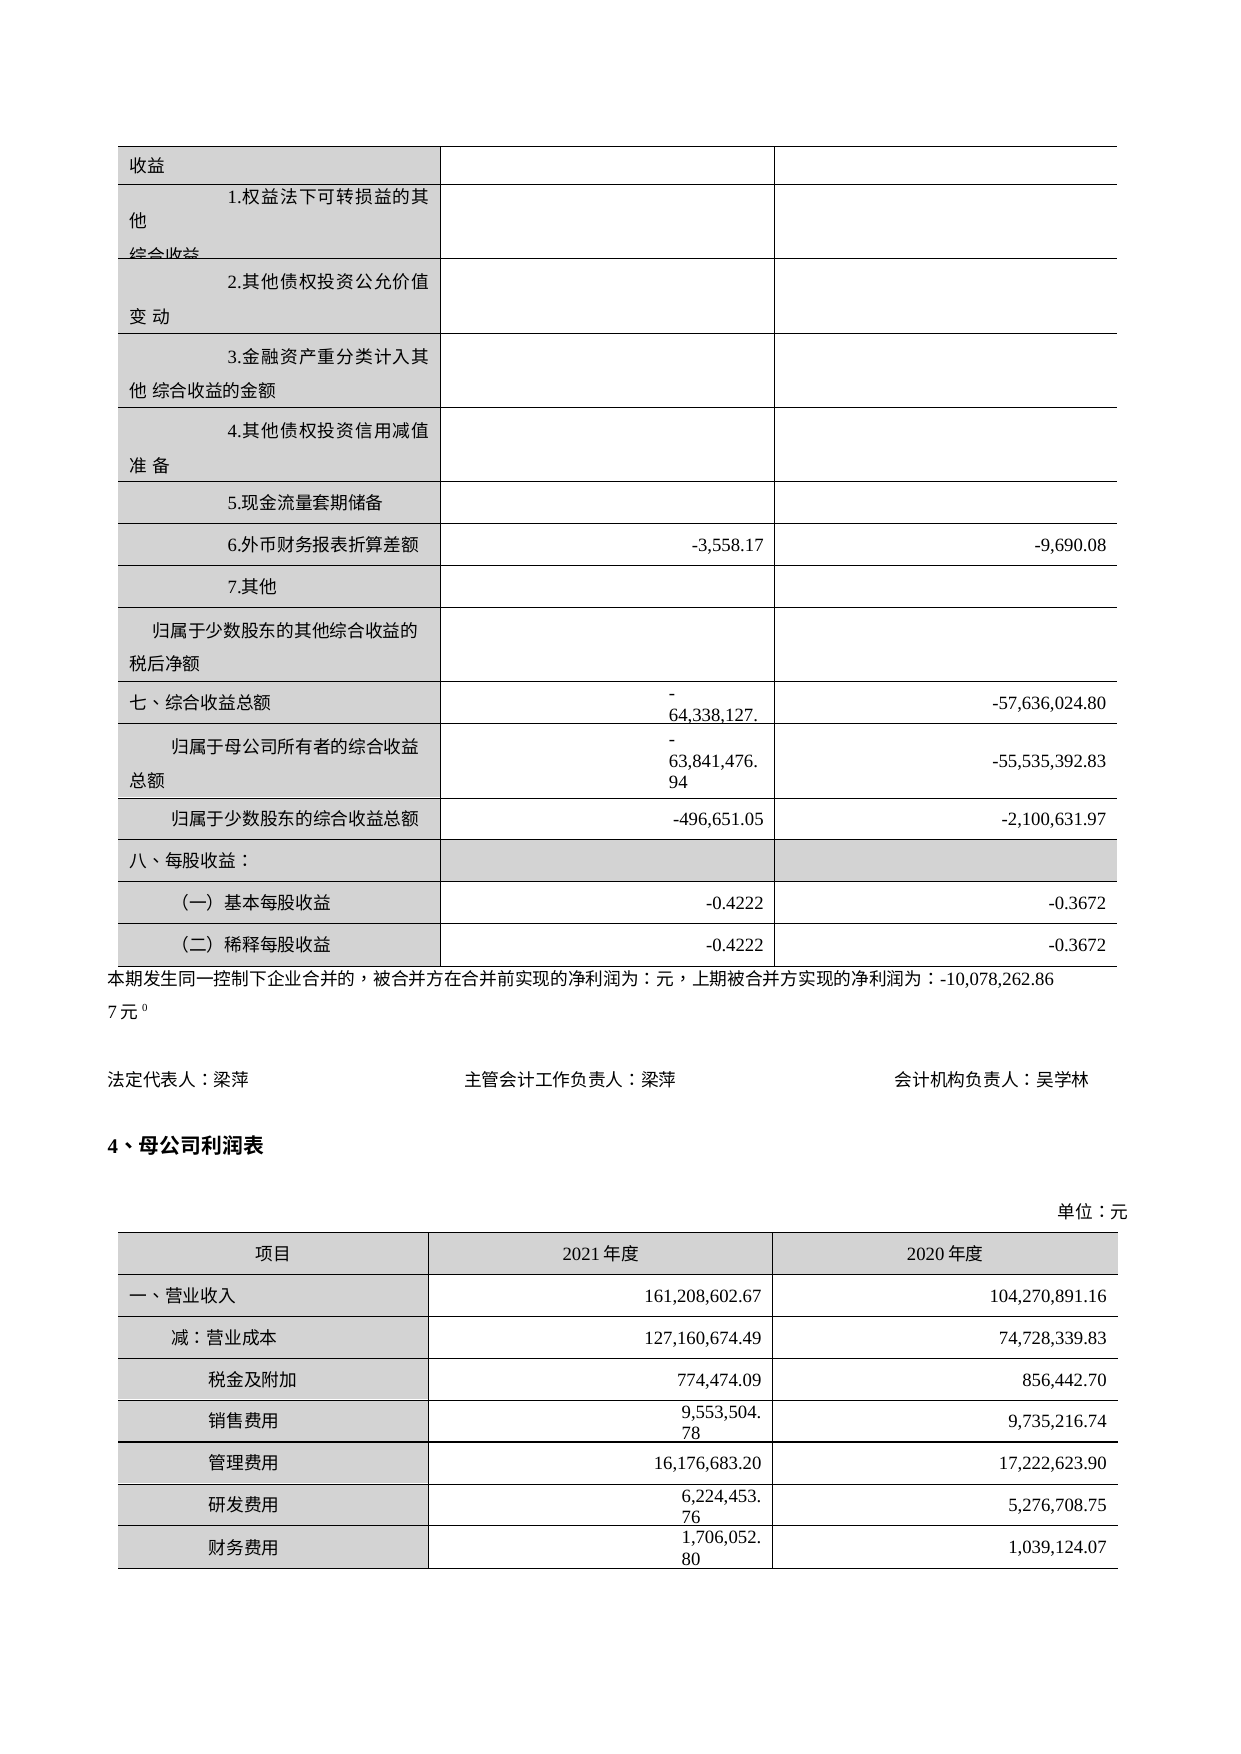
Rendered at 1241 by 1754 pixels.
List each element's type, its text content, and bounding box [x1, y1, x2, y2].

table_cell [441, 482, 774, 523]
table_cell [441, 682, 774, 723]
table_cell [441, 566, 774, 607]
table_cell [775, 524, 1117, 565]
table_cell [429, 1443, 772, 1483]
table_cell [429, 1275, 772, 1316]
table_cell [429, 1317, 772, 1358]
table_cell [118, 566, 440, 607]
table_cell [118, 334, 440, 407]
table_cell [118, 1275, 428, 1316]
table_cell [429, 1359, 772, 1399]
text 法定代表人：梁萍 主管会计工作负责人：梁萍 会计机构负责人：吴学林 [107, 1067, 1128, 1091]
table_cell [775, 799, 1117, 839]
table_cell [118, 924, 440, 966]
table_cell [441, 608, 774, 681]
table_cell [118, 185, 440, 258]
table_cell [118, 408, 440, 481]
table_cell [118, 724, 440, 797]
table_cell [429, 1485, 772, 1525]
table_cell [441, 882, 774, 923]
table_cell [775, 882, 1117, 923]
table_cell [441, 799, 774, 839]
text 单位：元 [107, 1199, 1128, 1223]
text 本期发生同一控制下企业合并的，被合并方在合并前实现的净利润为：元，上期被合并方实现的净利润为：-10,078,262.86 [107, 967, 1128, 991]
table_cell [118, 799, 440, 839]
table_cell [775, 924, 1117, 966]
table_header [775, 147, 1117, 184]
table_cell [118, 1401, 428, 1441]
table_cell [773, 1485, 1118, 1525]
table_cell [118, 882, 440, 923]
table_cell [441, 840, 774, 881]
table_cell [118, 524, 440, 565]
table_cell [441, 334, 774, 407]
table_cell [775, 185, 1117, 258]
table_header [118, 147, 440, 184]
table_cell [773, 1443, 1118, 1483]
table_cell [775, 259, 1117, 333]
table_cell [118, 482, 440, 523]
text 7元0 [107, 999, 1128, 1023]
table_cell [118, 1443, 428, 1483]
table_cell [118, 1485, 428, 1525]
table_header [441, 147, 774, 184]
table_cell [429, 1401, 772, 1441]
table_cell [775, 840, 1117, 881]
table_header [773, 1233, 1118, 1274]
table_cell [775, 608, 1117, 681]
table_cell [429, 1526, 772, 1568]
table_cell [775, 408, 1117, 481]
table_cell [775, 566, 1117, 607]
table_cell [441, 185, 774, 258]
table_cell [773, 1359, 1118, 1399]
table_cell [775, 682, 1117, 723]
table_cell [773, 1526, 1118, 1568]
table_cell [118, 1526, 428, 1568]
subtitle 4、母公司利润表 [107, 1131, 1128, 1159]
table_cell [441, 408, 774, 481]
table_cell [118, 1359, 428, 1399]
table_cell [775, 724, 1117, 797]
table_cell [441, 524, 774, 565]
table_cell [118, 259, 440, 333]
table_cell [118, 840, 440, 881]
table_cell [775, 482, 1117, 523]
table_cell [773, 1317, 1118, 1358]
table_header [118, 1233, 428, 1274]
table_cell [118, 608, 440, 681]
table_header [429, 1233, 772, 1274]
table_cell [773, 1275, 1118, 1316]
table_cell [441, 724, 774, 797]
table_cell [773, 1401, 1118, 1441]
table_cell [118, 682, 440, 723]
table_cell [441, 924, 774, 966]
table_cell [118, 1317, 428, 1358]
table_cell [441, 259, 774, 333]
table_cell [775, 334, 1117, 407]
